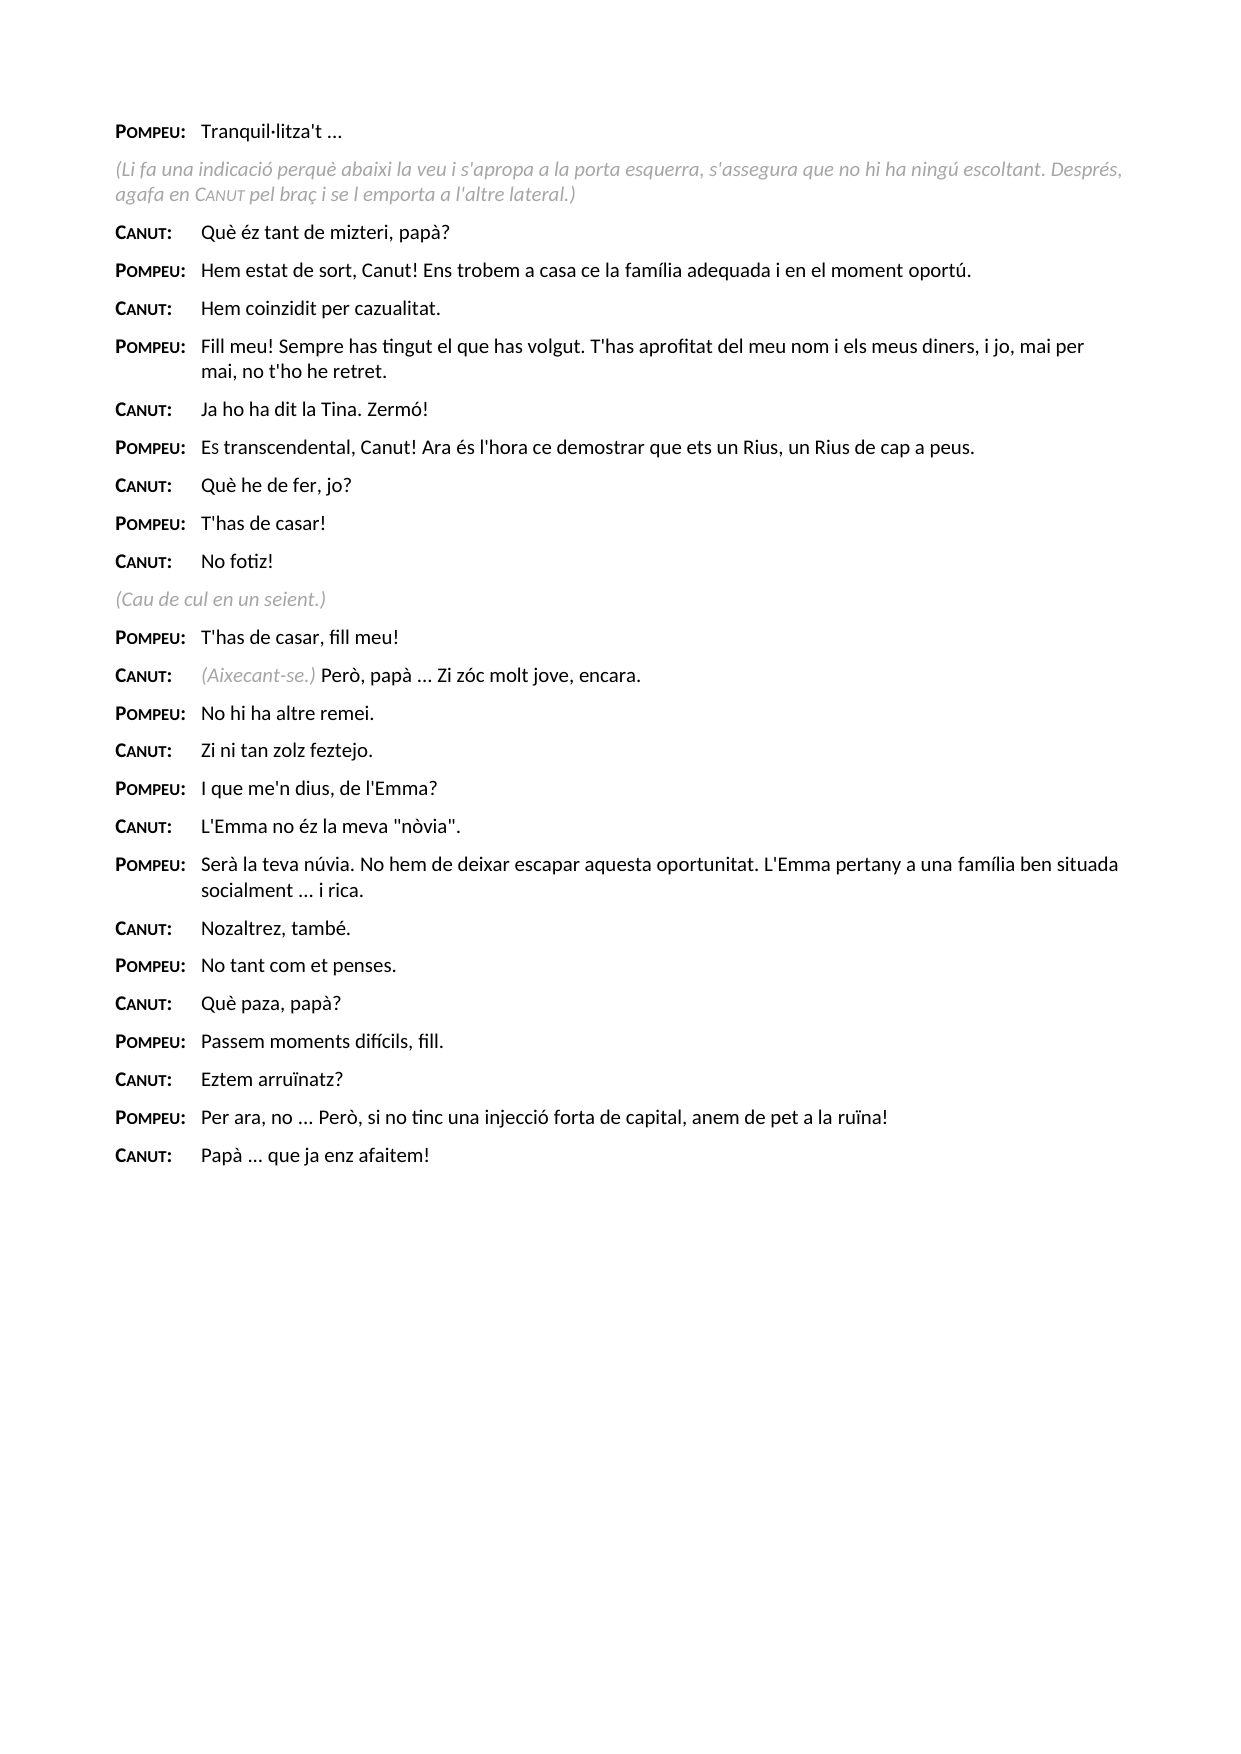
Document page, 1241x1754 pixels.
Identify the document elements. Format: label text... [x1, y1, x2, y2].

text Canut: Què paza, papà? [115, 991, 1125, 1016]
text Pompeu: T'has de casar! [115, 510, 1125, 536]
text Canut: (Aixecant-se.) Però, papà ... Zi zóc molt jove, encara. [115, 662, 1125, 687]
text Pompeu: Fill meu! Sempre has tingut el que has volgut. T'has aprofitat del meu nom i els meus diners, i jo, mai per mai, no t'ho he retret. [115, 333, 1125, 384]
text Pompeu: Per ara, no ... Però, si no tinc una injecció forta de capital, anem de pet a la ruïna! [115, 1104, 1125, 1130]
text Canut: Què he de fer, jo? [115, 472, 1125, 498]
text Canut: Papà ... que ja enz afaitem! [115, 1142, 1125, 1168]
text Pompeu: I que me'n dius, de l'Emma? [115, 776, 1125, 801]
text Canut: Nozaltrez, també. [115, 915, 1125, 940]
text Pompeu: T'has de casar, fill meu! [115, 624, 1125, 649]
text (Cau de cul en un seient.) [115, 586, 1125, 611]
text Pompeu: Serà la teva núvia. No hem de deixar escapar aquesta oportunitat. L'Emma pertany a una família ben situada socialment ... i rica. [115, 851, 1125, 902]
text Canut: Què éz tant de mizteri, papà? [115, 219, 1125, 245]
text Pompeu: No tant com et penses. [115, 953, 1125, 978]
text Pompeu: Es transcendental, Canut! Ara és l'hora ce demostrar que ets un Rius, un Rius de cap a peus. [115, 434, 1125, 460]
text Canut: Hem coinzidit per cazualitat. [115, 295, 1125, 321]
text Canut: Eztem arruïnatz? [115, 1066, 1125, 1092]
text Canut: Zi ni tan zolz feztejo. [115, 738, 1125, 763]
text Canut: Ja ho ha dit la Tina. Zermó! [115, 396, 1125, 422]
text Pompeu: Hem estat de sort, Canut! Ens trobem a casa ce la família adequada i en el moment oportú. [115, 257, 1125, 283]
text Pompeu: Passem moments difícils, fill. [115, 1028, 1125, 1054]
text (Li fa una indicació perquè abaixi la veu i s'apropa a la porta esquerra, s'assegura que no hi ha ningú escoltant. Després, agafa en Canut pel braç i se l emporta a l'altre lateral.) [115, 156, 1125, 207]
text Pompeu: Tranquil·litza't ... [115, 118, 1125, 143]
text Pompeu: No hi ha altre remei. [115, 700, 1125, 725]
text Canut: L'Emma no éz la meva "nòvia". [115, 813, 1125, 839]
text Canut: No fotiz! [115, 548, 1125, 573]
